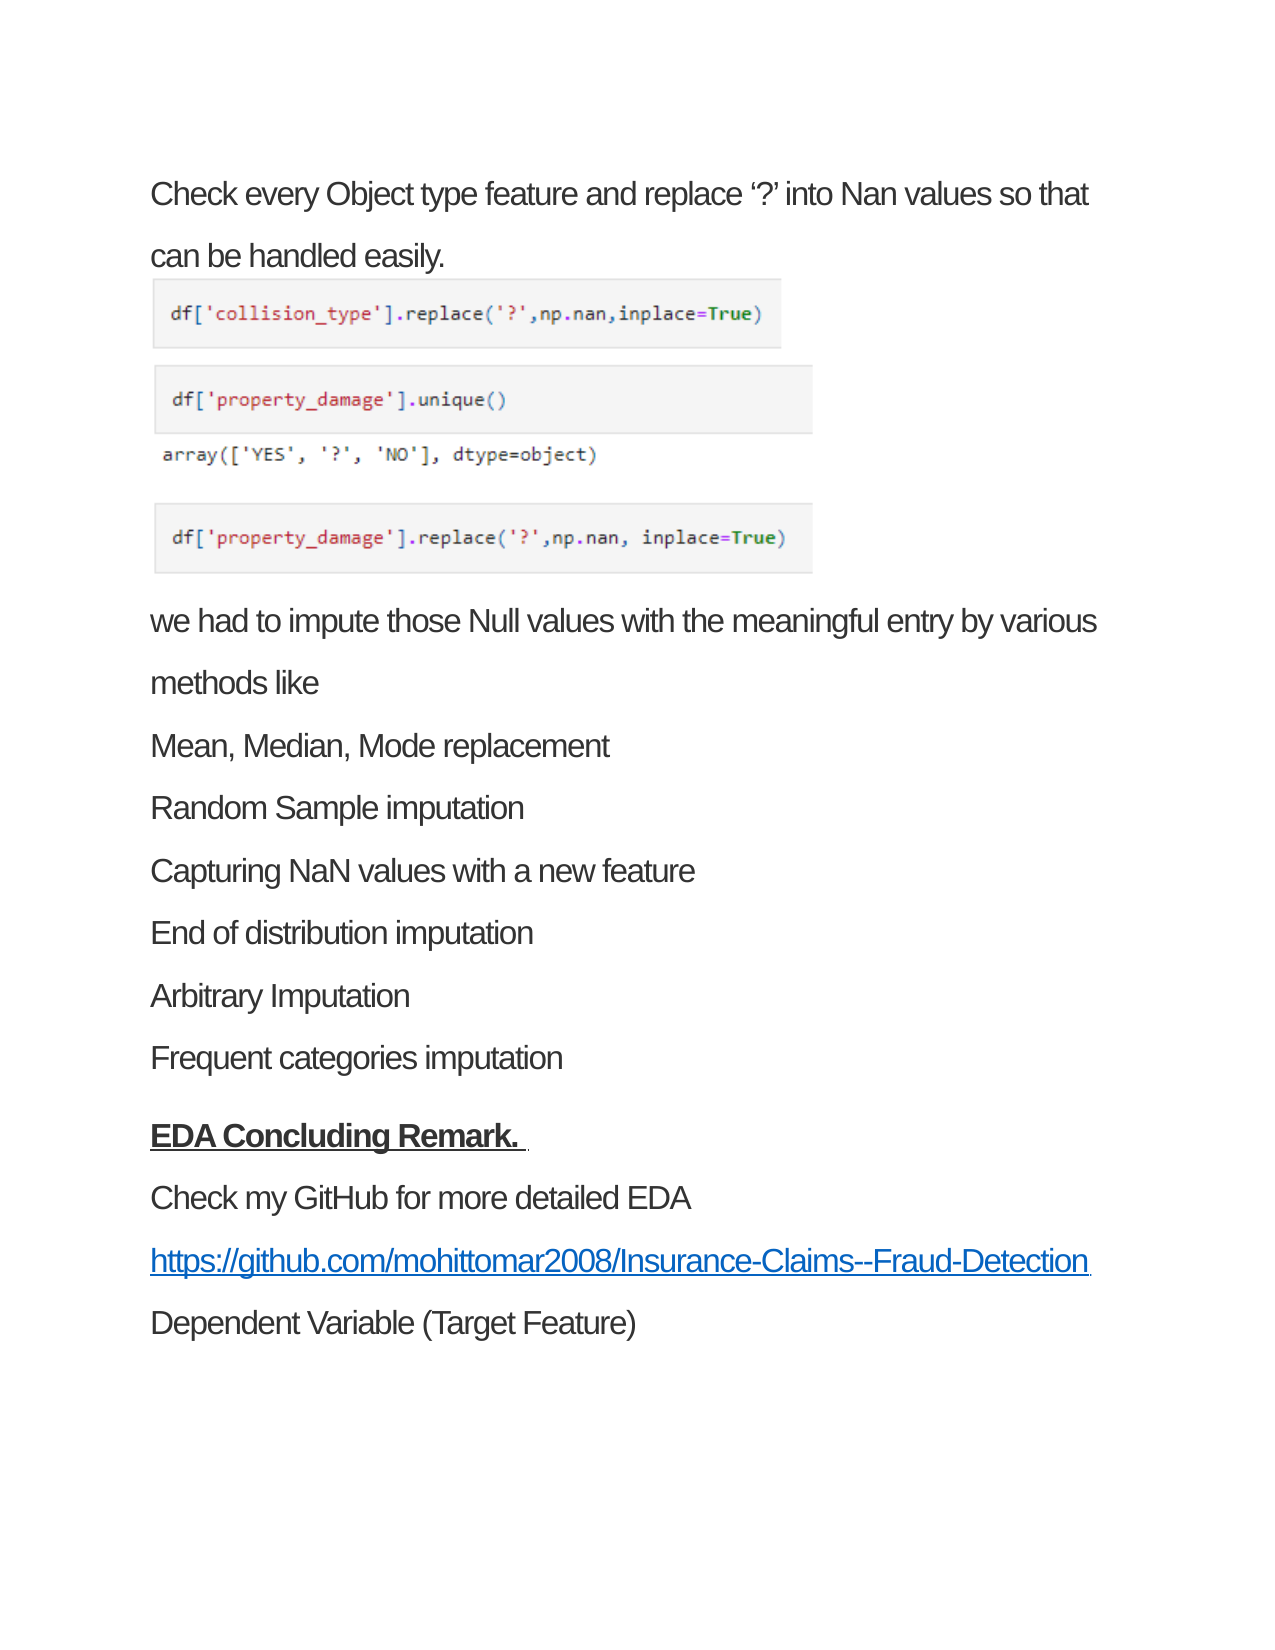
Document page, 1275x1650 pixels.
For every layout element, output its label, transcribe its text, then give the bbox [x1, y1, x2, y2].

text EDA Concluding Remark. [150, 1092, 1125, 1154]
text End of distribution imputation [150, 889, 1125, 952]
text Arbitrary Imputation [150, 952, 1125, 1014]
text https://github.com/mohittomar2008/Insurance-Claims--Fraud-Detection [150, 1217, 1125, 1279]
picture [150, 275, 813, 577]
text Mean, Median, Mode replacement [150, 702, 1125, 764]
text Check every Object type feature and replace ‘?’ into Nan values so that can be handled easily. [150, 150, 1125, 275]
text Check my GitHub for more detailed EDA [150, 1154, 1125, 1217]
text Dependent Variable (Target Feature) [150, 1279, 1125, 1342]
text Random Sample imputation [150, 764, 1125, 827]
text Capturing NaN values with a new feature [150, 827, 1125, 889]
text Frequent categories imputation [150, 1014, 1125, 1077]
text we had to impute those Null values with the meaningful entry by various methods like [150, 577, 1125, 702]
